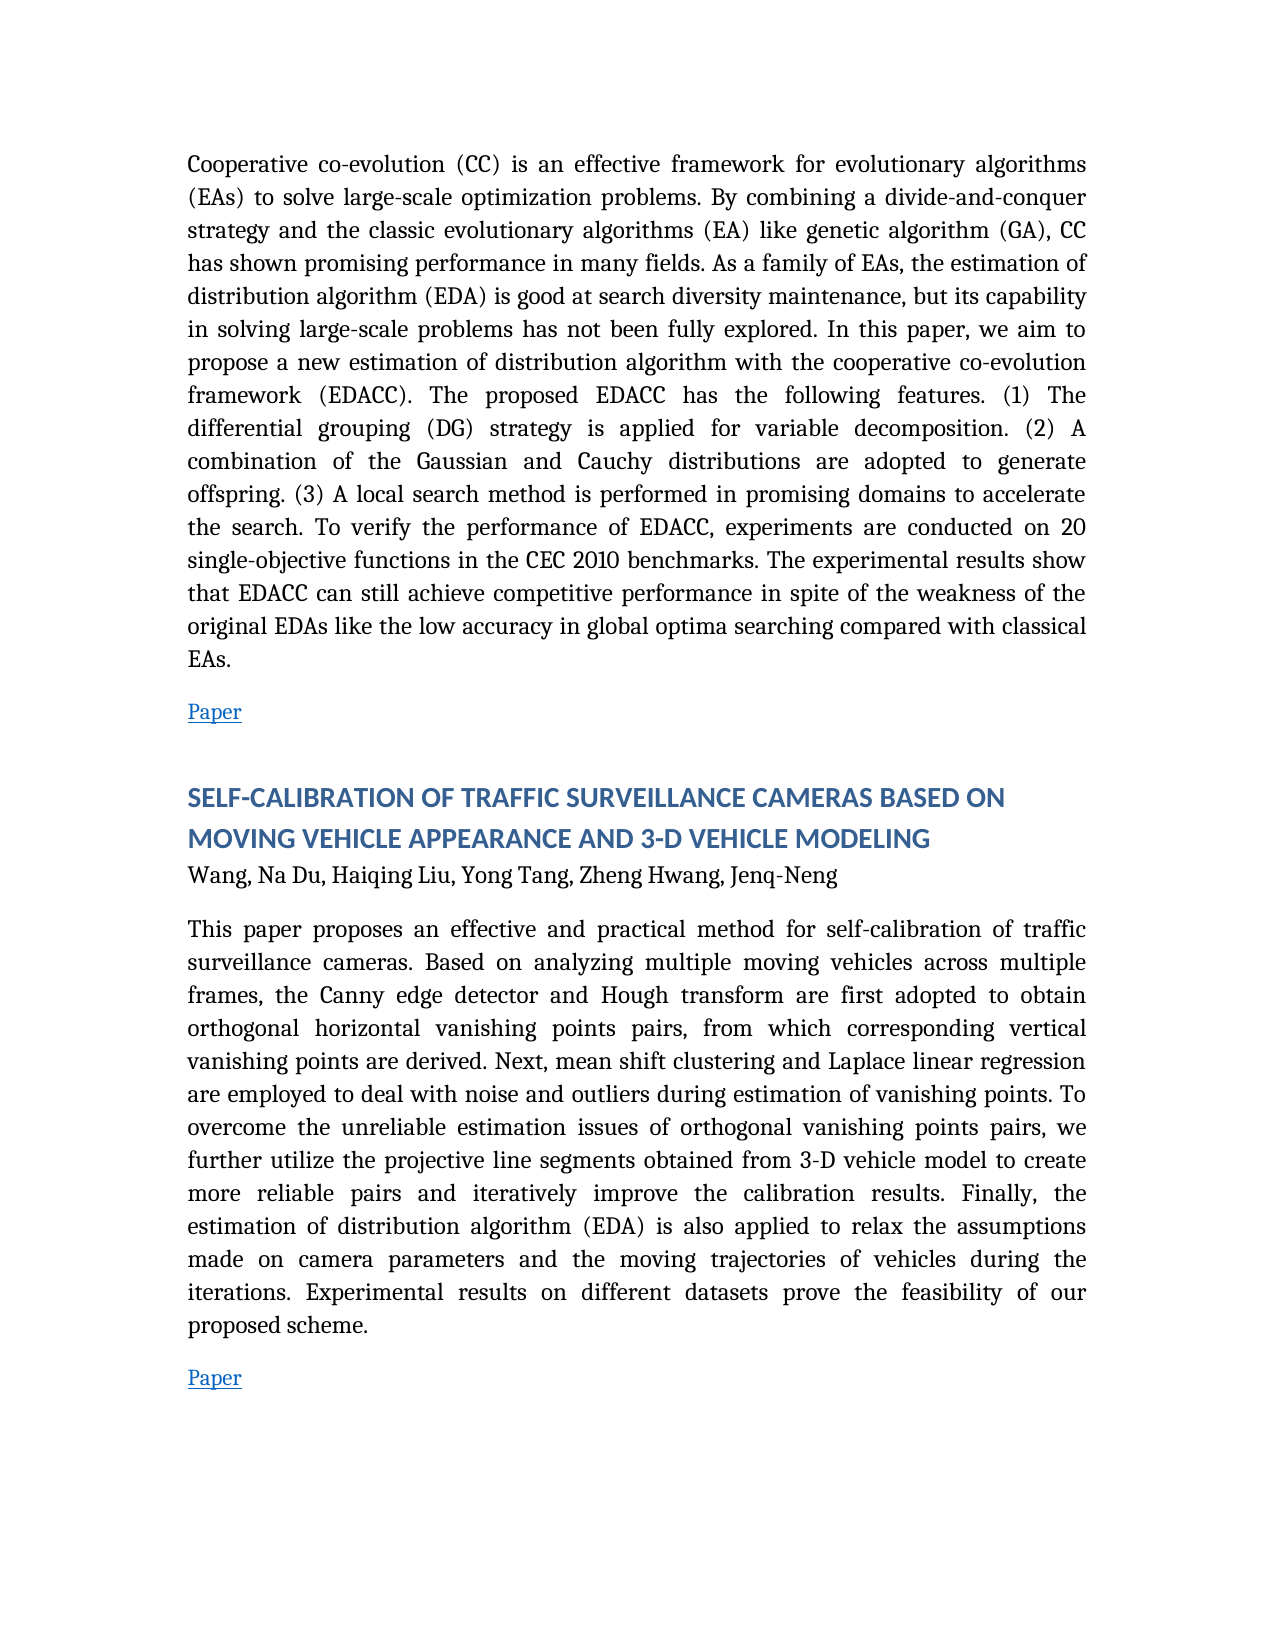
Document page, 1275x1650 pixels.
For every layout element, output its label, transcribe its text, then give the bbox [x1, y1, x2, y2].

subtitle SELF-CALIBRATION OF TRAFFIC SURVEILLANCE CAMERAS BASED ON MOVING VEHICLE APPEARANCE AND 3-D VEHICLE MODELING [187, 779, 1087, 856]
text Cooperative co-evolution (CC) is an effective framework for evolutionary algorithms (EAs) to solve large-scale optimization problems. By combining a divide-and-conquer strategy and the classic evolutionary algorithms (EA) like genetic algorithm (GA), CC has shown promising performance in many fields. As a family of EAs, the estimation of distribution algorithm (EDA) is good at search diversity maintenance, but its capability in solving large-scale problems has not been fully explored. In this paper, we aim to propose a new estimation of distribution algorithm with the cooperative co-evolution framework (EDACC). The proposed EDACC has the following features. (1) The differential grouping (DG) strategy is applied for variable decomposition. (2) A combination of the Gaussian and Cauchy distributions are adopted to generate offspring. (3) A local search method is performed in promising domains to accelerate the search. To verify the performance of EDACC, experiments are conducted on 20 single-objective functions in the CEC 2010 benchmarks. The experimental results show that EDACC can still achieve competitive performance in spite of the weakness of the original EDAs like the low accuracy in global optima searching compared with classical EAs. [187, 150, 1087, 674]
text This paper proposes an effective and practical method for self-calibration of traffic surveillance cameras. Based on analyzing multiple moving vehicles across multiple frames, the Canny edge detector and Hough transform are first adopted to obtain orthogonal horizontal vanishing points pairs, from which corresponding vertical vanishing points are derived. Next, mean shift clustering and Laplace linear regression are employed to deal with noise and outliers during estimation of vanishing points. To overcome the unreliable estimation issues of orthogonal vanishing points pairs, we further utilize the projective line segments obtained from 3-D vehicle model to create more reliable pairs and iteratively improve the calibration results. Finally, the estimation of distribution algorithm (EDA) is also applied to relax the assumptions made on camera parameters and the moving trajectories of vehicles during the iterations. Experimental results on different datasets prove the feasibility of our proposed scheme. [187, 915, 1087, 1340]
text Paper [187, 1365, 1087, 1392]
text Paper [187, 699, 1087, 726]
text Wang, Na Du, Haiqing Liu, Yong Tang, Zheng Hwang, Jenq-Neng [187, 861, 1087, 890]
